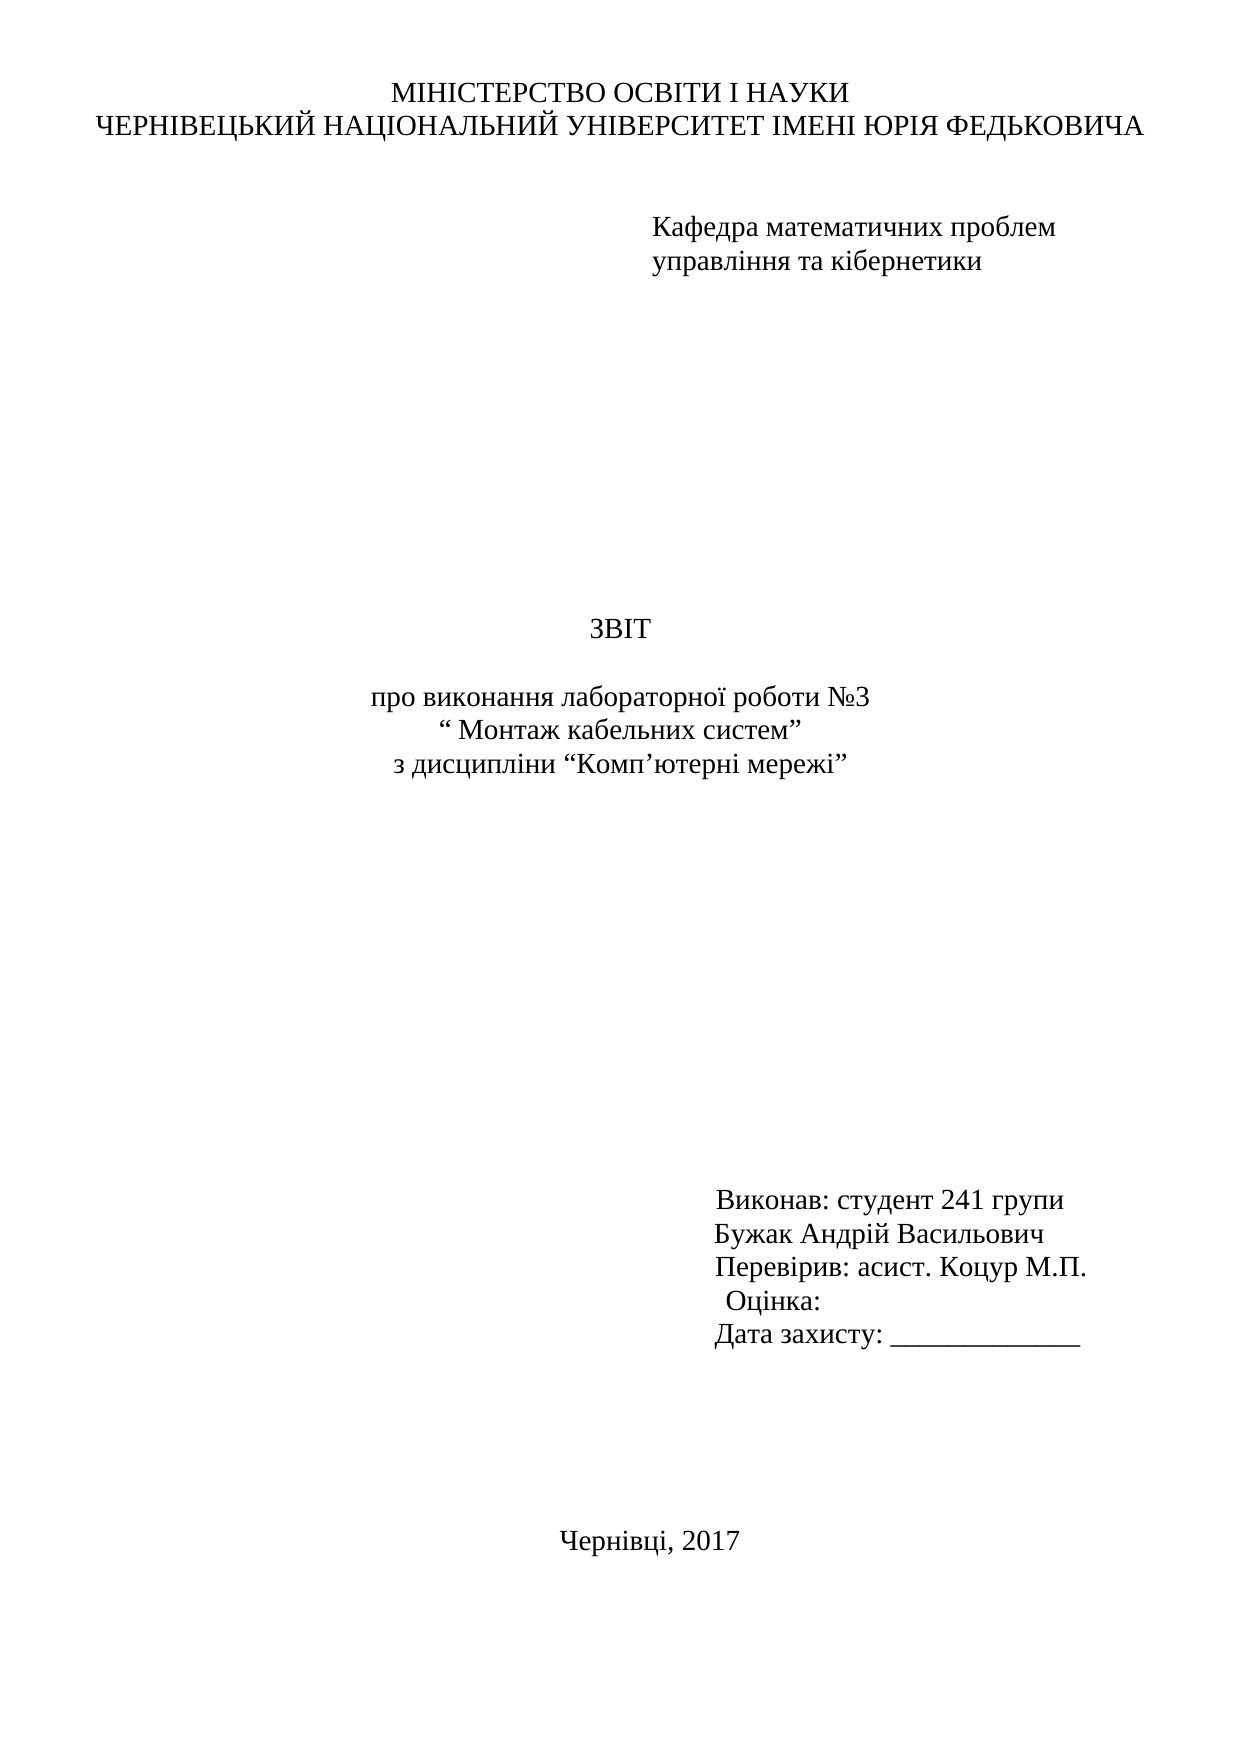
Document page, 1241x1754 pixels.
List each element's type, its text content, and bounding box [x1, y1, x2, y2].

text Дата захисту: _____________ [75, 1317, 1165, 1350]
text Виконав: студент 241 групи [75, 1182, 1165, 1216]
text Бужак Андрій Васильович [75, 1216, 1165, 1249]
text МІНІСТЕРСТВО ОСВІТИ І НАУКИ [75, 75, 1165, 108]
text про виконання лабораторної роботи №3 [75, 679, 1165, 712]
text з дисципліни “Комп’ютерні мережі” [75, 746, 1165, 779]
text Кафедра математичних проблем управління та кібернетики [652, 209, 1165, 276]
text ЧЕРНІВЕЦЬКИЙ НАЦІОНАЛЬНИЙ УНІВЕРСИТЕТ ІМЕНІ ЮРІЯ ФЕДЬКОВИЧА [75, 108, 1165, 142]
text “ Монтаж кабельних систем” [75, 712, 1165, 746]
text Перевірив: асист. Коцур М.П. [75, 1249, 1165, 1283]
text Чернівці, 2017 [134, 1523, 1165, 1557]
text ЗВІТ [75, 612, 1165, 645]
text Оцінка: [75, 1283, 1165, 1317]
